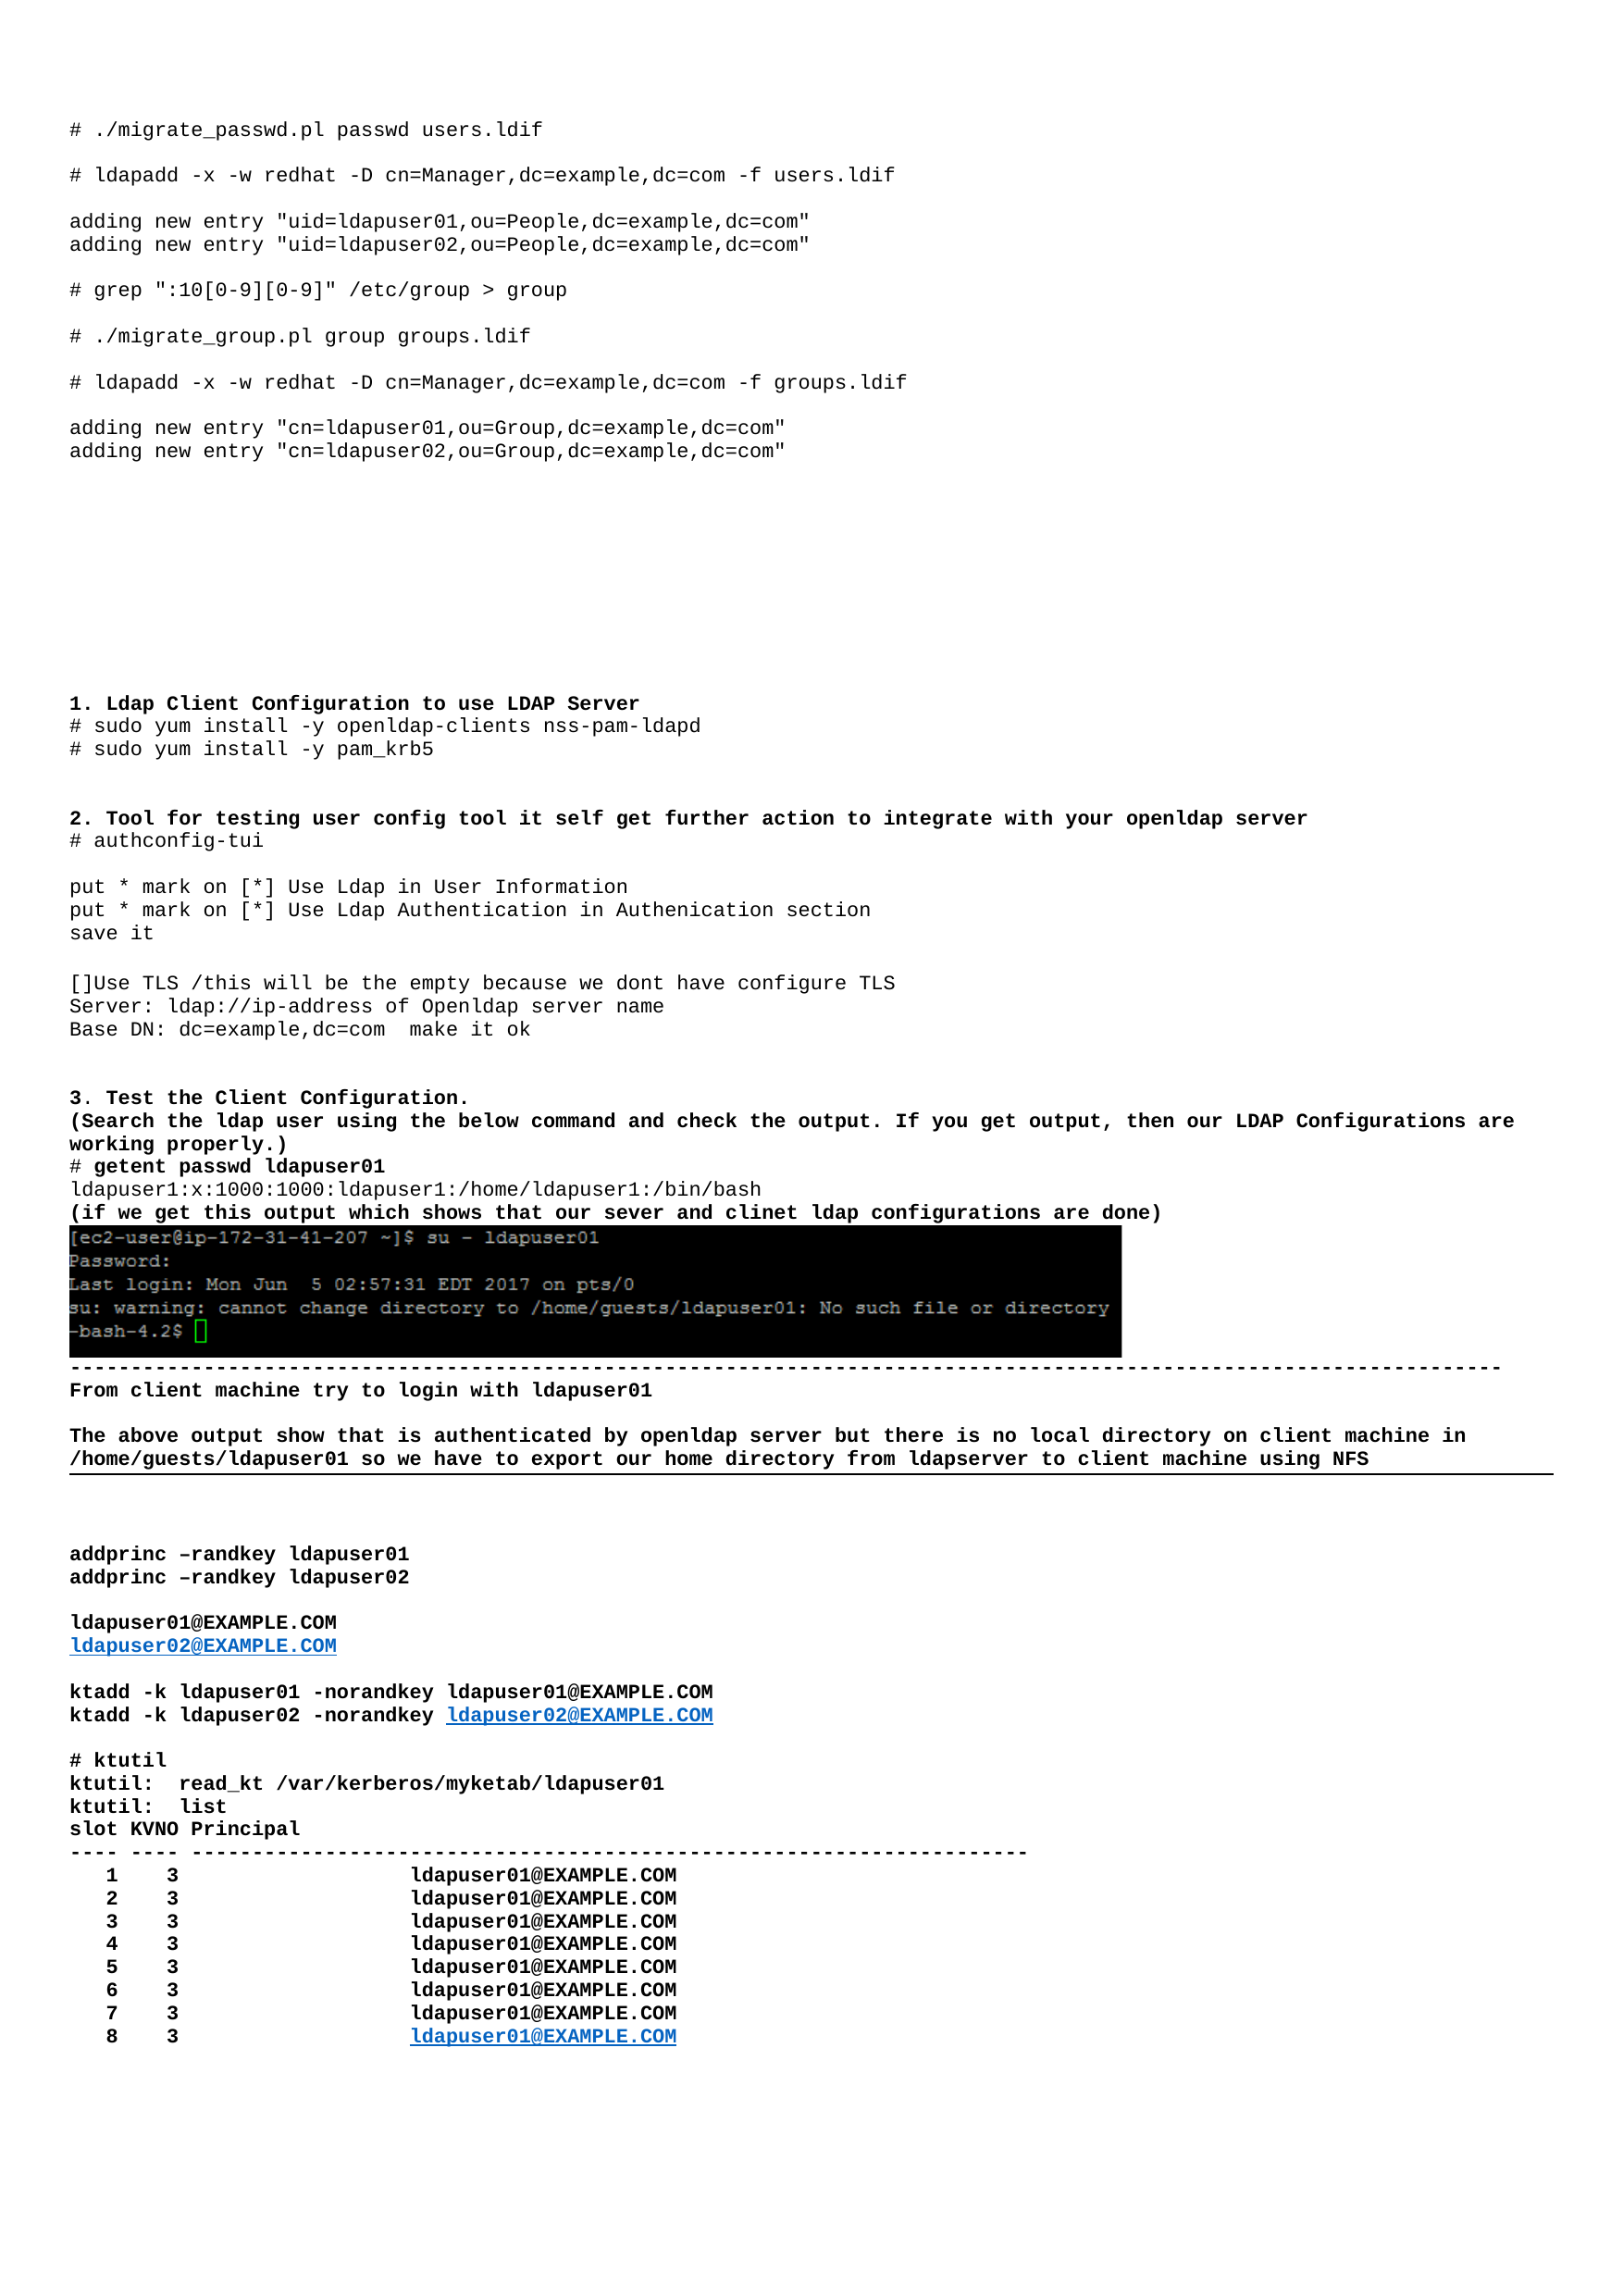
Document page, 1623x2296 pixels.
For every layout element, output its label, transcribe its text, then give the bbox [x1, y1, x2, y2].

text 5 3 ldapuser01@EXAMPLE.COM [69, 1956, 1554, 1980]
text adding new entry "uid=ldapuser02,ou=People,dc=example,dc=com" [69, 234, 1554, 257]
text # ./migrate_passwd.pl passwd users.ldif [69, 119, 1554, 143]
text 4 3 ldapuser01@EXAMPLE.COM [69, 1934, 1554, 1956]
text (Search the ldap user using the below command and check the output. If you get output, then our LDAP Configurations are working properly.) [69, 1111, 1554, 1157]
text # grep ":10[0-9][0-9]" /etc/group > group [69, 280, 1554, 303]
text adding new entry "cn=ldapuser02,ou=Group,dc=example,dc=com" [69, 441, 1554, 464]
text The above output show that is authenticated by openldap server but there is no local directory on client machine in /home/guests/ldapuser01 so we have to export our home directory from ldapserver to client machine using NFS [69, 1426, 1554, 1473]
text 2. Tool for testing user config tool it self get further action to integrate with your openldap server [69, 808, 1554, 831]
text ldapuser02@EXAMPLE.COM [69, 1635, 1554, 1658]
text put * mark on [*] Use Ldap in User Information [69, 876, 1554, 900]
text # ldapadd -x -w redhat -D cn=Manager,dc=example,dc=com -f groups.ldif [69, 372, 1554, 395]
text # ktutil [69, 1750, 1554, 1773]
text 1. Ldap Client Configuration to use LDAP Server [69, 693, 1554, 716]
text From client machine try to login with ldapuser01 [69, 1380, 1554, 1403]
text ktutil: read_kt /var/kerberos/myketab/ldapuser01 [69, 1773, 1554, 1796]
text save it [69, 923, 1554, 946]
text # getent passwd ldapuser01 [69, 1157, 1554, 1179]
text Server: ldap://ip-address of Openldap server name [69, 996, 1554, 1019]
text []Use TLS /this will be the empty because we dont have configure TLS [69, 973, 1554, 996]
picture [69, 1225, 1122, 1358]
text ---- ---- --------------------------------------------------------------------- [69, 1843, 1554, 1865]
text addprinc –randkey ldapuser01 [69, 1544, 1554, 1567]
text ktadd -k ldapuser01 -norandkey ldapuser01@EXAMPLE.COM [69, 1682, 1554, 1705]
text Base DN: dc=example,dc=com make it ok [69, 1019, 1554, 1042]
text ktadd -k ldapuser02 -norandkey ldapuser02@EXAMPLE.COM [69, 1705, 1554, 1728]
text adding new entry "cn=ldapuser01,ou=Group,dc=example,dc=com" [69, 417, 1554, 441]
text 8 3 ldapuser01@EXAMPLE.COM [69, 2026, 1554, 2049]
text ---------------------------------------------------------------------------------------------------------------------- [69, 1357, 1554, 1380]
text # ./migrate_group.pl group groups.ldif [69, 326, 1554, 349]
text 7 3 ldapuser01@EXAMPLE.COM [69, 2003, 1554, 2026]
text # authconfig-tui [69, 831, 1554, 853]
text 3 3 ldapuser01@EXAMPLE.COM [69, 1911, 1554, 1934]
text put * mark on [*] Use Ldap Authentication in Authenication section [69, 900, 1554, 923]
text # sudo yum install -y pam_krb5 [69, 738, 1554, 762]
text 2 3 ldapuser01@EXAMPLE.COM [69, 1888, 1554, 1911]
text addprinc –randkey ldapuser02 [69, 1567, 1554, 1590]
text ldapuser01@EXAMPLE.COM [69, 1613, 1554, 1635]
text (if we get this output which shows that our sever and clinet ldap configurations are done) [69, 1202, 1554, 1225]
text 1 3 ldapuser01@EXAMPLE.COM [69, 1865, 1554, 1888]
text ldapuser1:x:1000:1000:ldapuser1:/home/ldapuser1:/bin/bash [69, 1179, 1554, 1202]
text # sudo yum install -y openldap-clients nss-pam-ldapd [69, 716, 1554, 738]
text 3. Test the Client Configuration. [69, 1087, 1554, 1111]
text 6 3 ldapuser01@EXAMPLE.COM [69, 1980, 1554, 2003]
text slot KVNO Principal [69, 1819, 1554, 1843]
text adding new entry "uid=ldapuser01,ou=People,dc=example,dc=com" [69, 211, 1554, 234]
text # ldapadd -x -w redhat -D cn=Manager,dc=example,dc=com -f users.ldif [69, 166, 1554, 188]
text ktutil: list [69, 1796, 1554, 1819]
